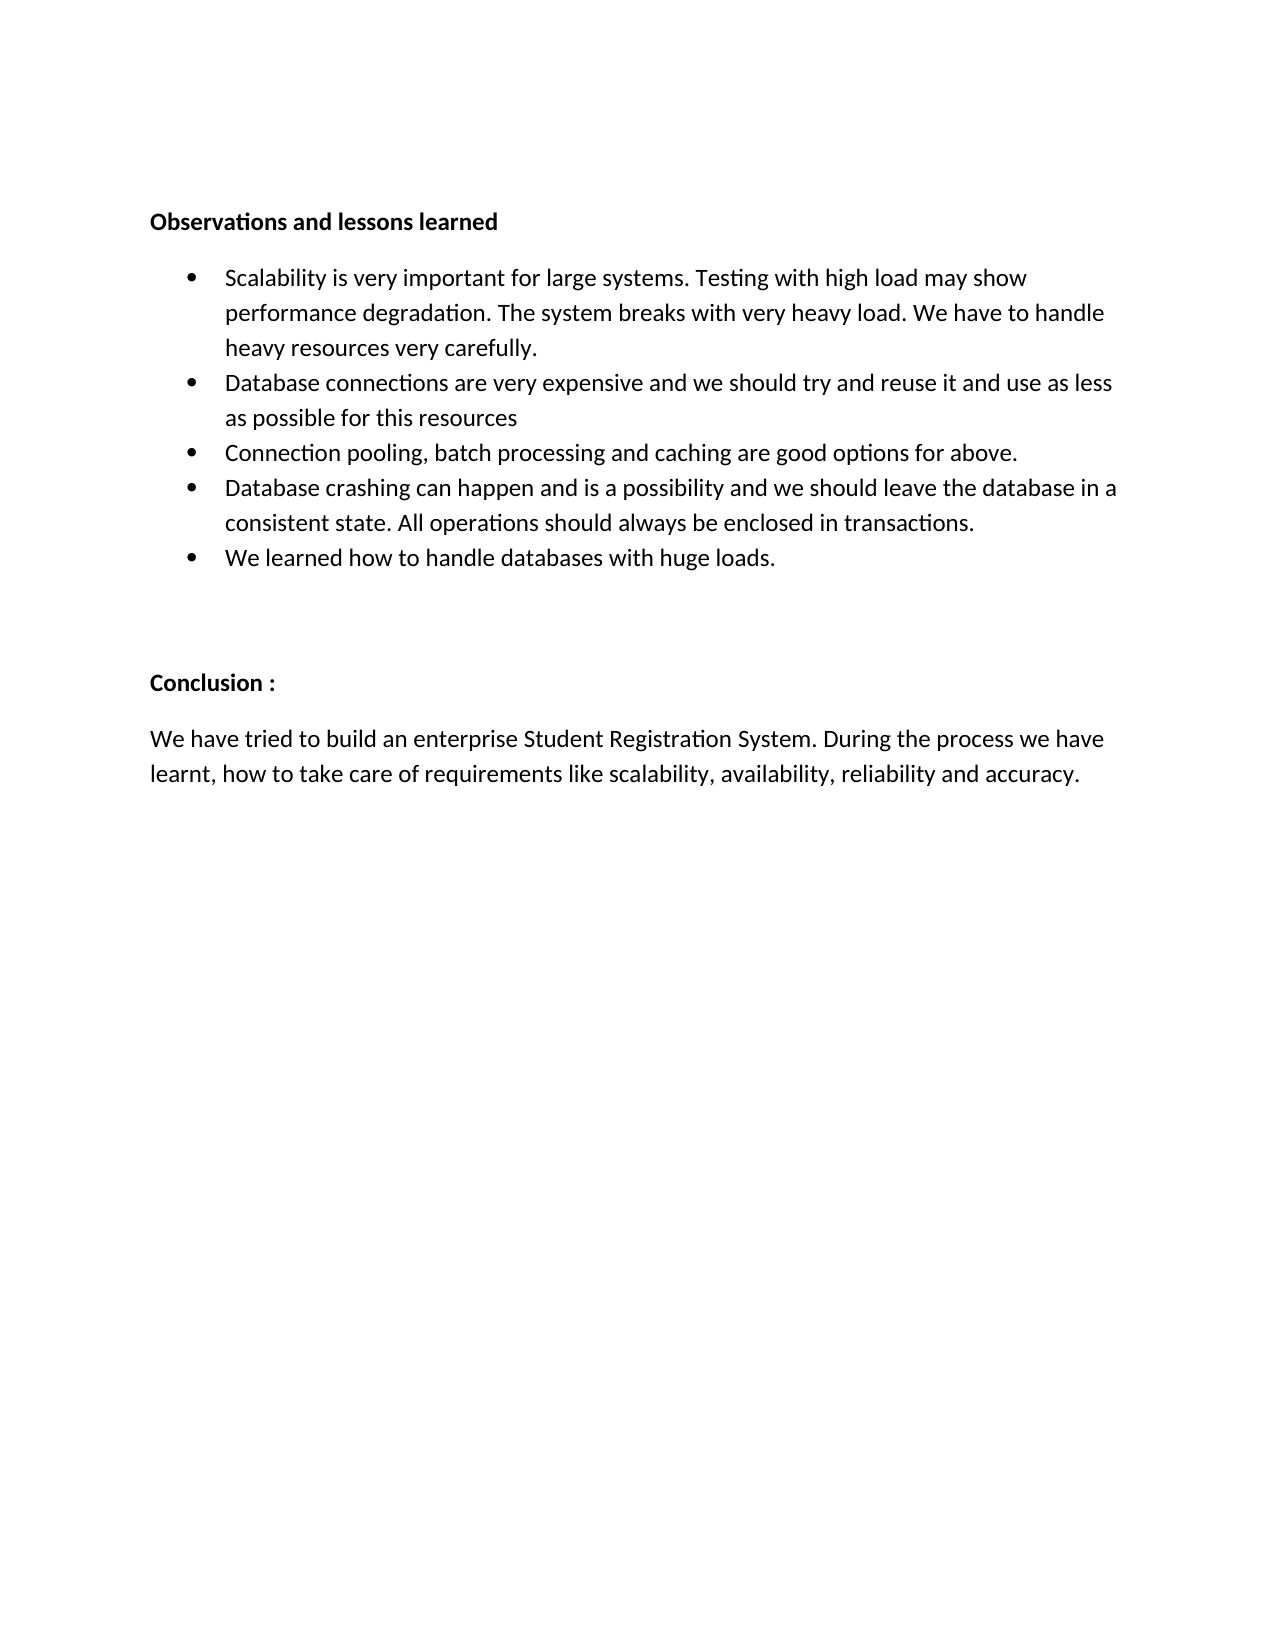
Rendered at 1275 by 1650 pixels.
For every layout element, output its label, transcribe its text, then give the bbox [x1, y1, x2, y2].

text We have tried to build an enterprise Student Registration System. During the process we have learnt, how to take care of requirements like scalability, availability, reliability and accuracy. [150, 723, 1125, 789]
list Database connections are very expensive and we should try and reuse it and use as less as possible for this resources [187, 367, 1125, 432]
list We learned how to handle databases with huge loads. [187, 542, 1125, 572]
text Observations and lessons learned [150, 206, 1125, 236]
list Connection pooling, batch processing and caching are good options for above. [187, 437, 1125, 467]
list Scalability is very important for large systems. Testing with high load may show performance degradation. The system breaks with very heavy load. We have to handle heavy resources very carefully. [187, 262, 1125, 362]
list Database crashing can happen and is a possibility and we should leave the database in a consistent state. All operations should always be enclosed in transactions. [187, 472, 1125, 537]
text Conclusion : [150, 667, 1125, 698]
